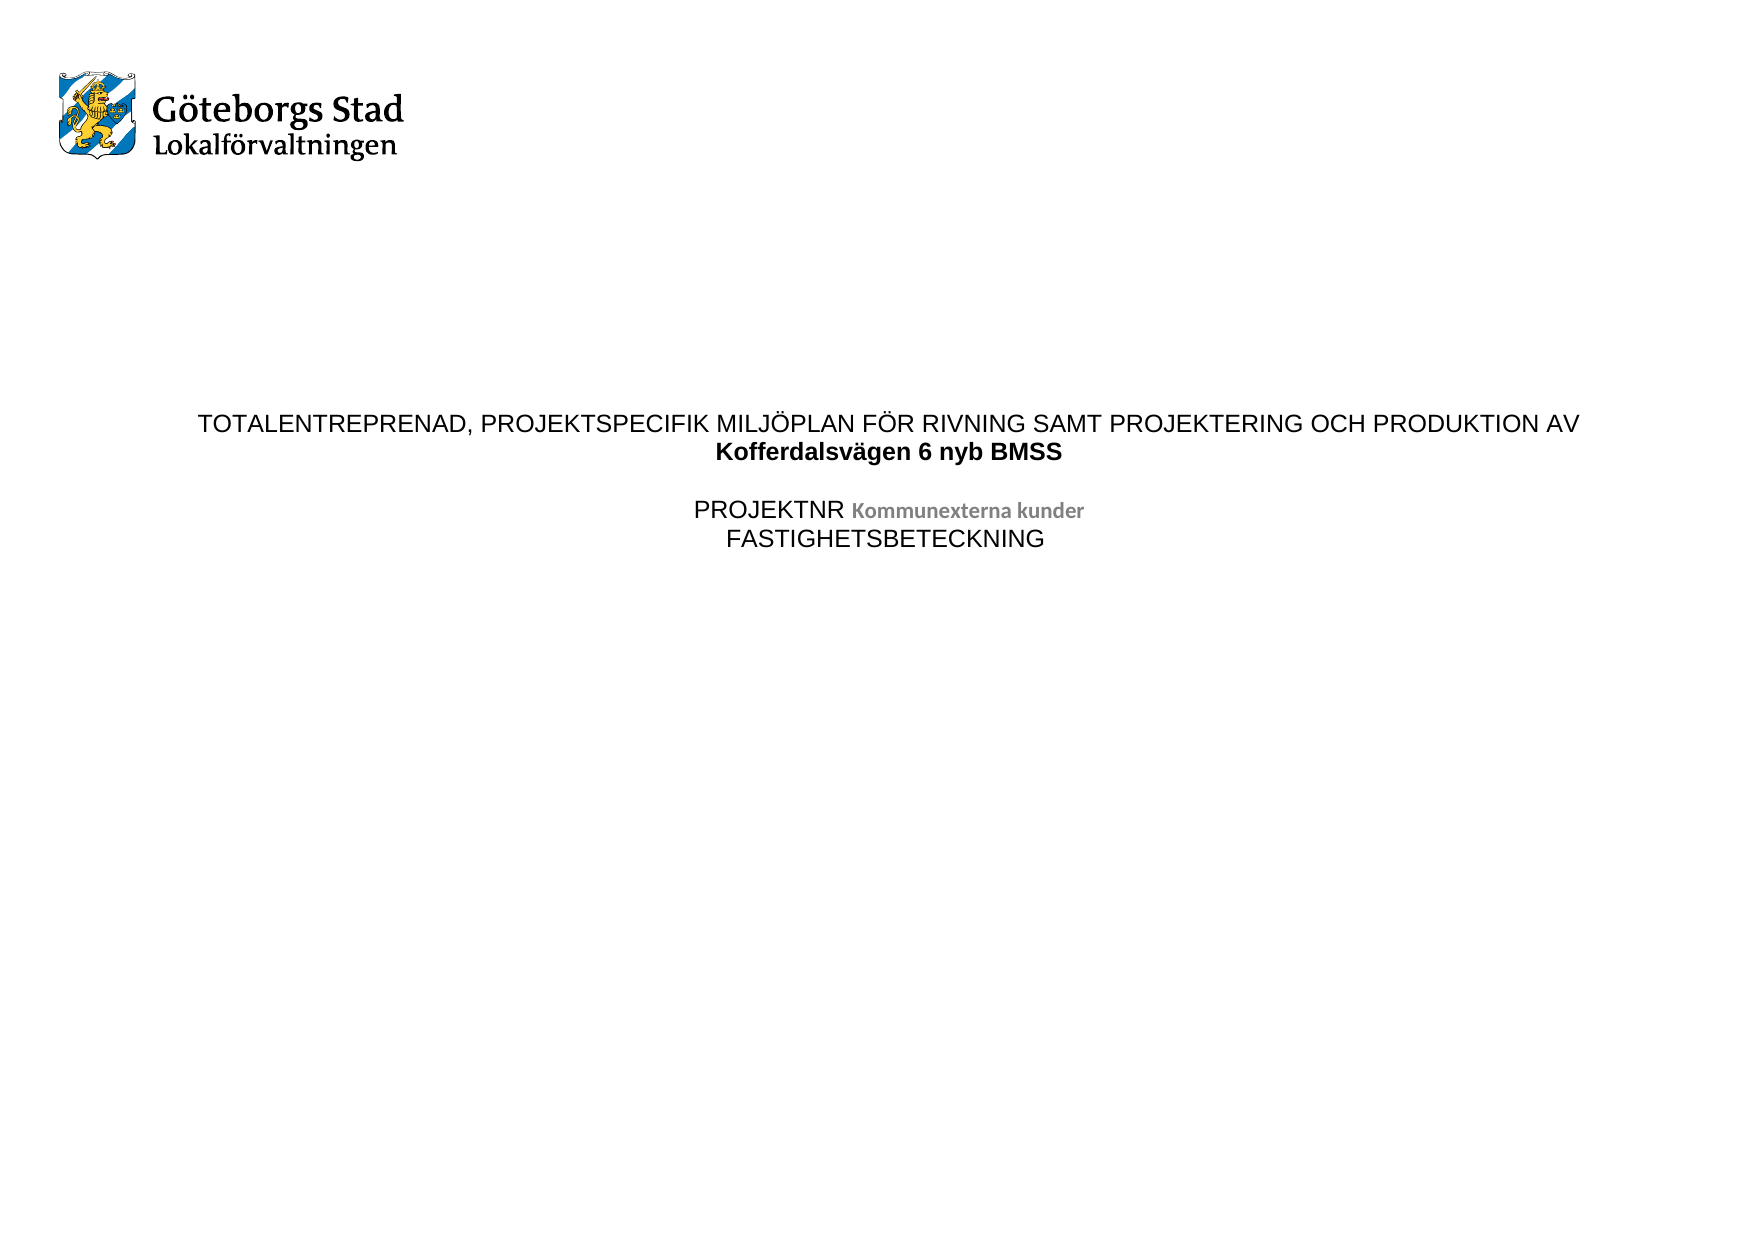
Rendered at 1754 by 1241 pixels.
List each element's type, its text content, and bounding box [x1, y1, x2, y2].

title FASTIGHETSBETECKNING [59, 524, 1719, 553]
title PROJEKTNR [59, 495, 1719, 524]
title TOTALENTREPRENAD, PROJEKTSPECIFIK MILJÖPLAN FÖR RIVNING SAMT PROJEKTERING OCH PRODUKTION AV [59, 409, 1719, 437]
